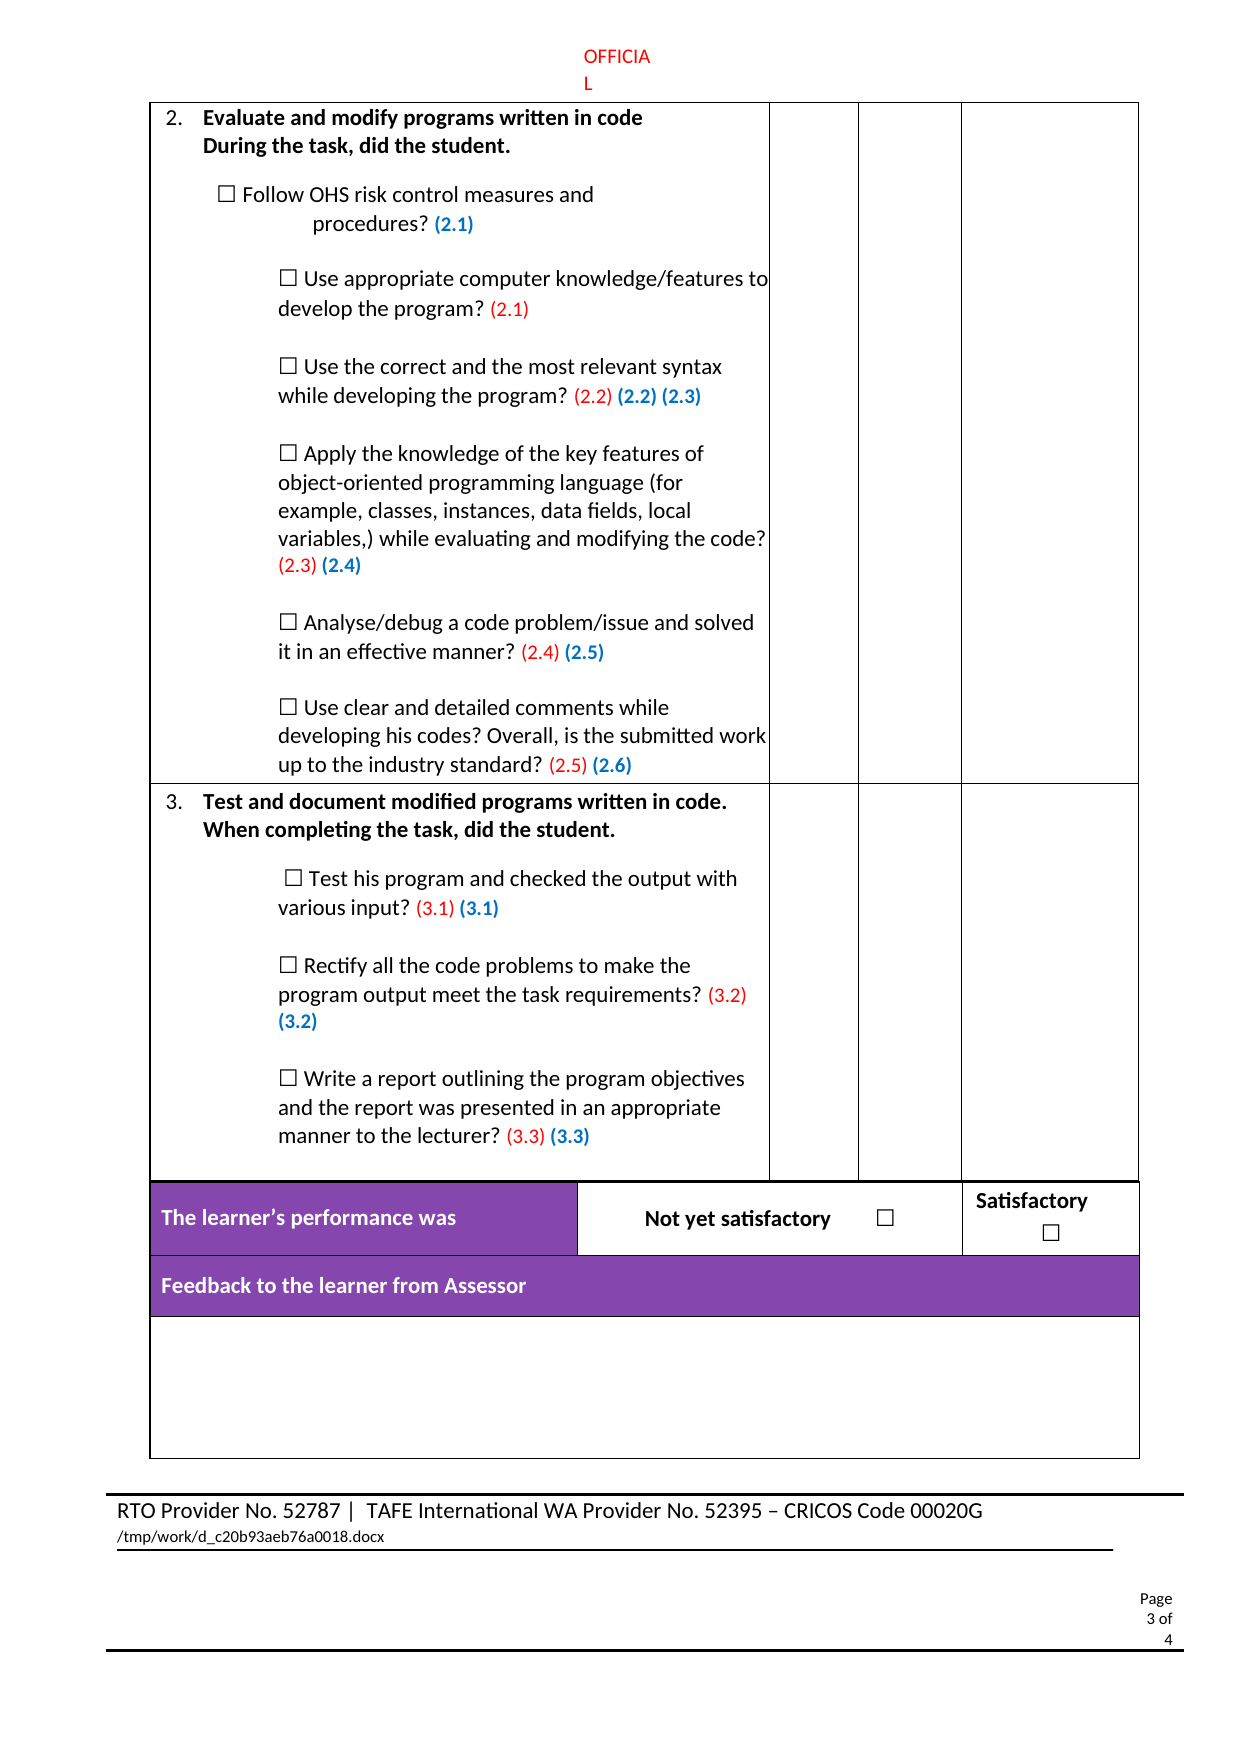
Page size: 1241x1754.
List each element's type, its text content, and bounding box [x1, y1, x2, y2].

table_cell Evaluate and modify programs written in code During the task, did the student. Follow OHS risk control measures and procedures? (2.1) Use appropriate computer knowledge/features to develop the program? (2.1) Use the correct and the most relevant syntax while developing the program? (2.2) (2.2) (2.3) Apply the knowledge of the key features of object-oriented programming language (for example, classes, instances, data fields, local variables,) while evaluating and modifying the code? (2.3) (2.4) Analyse/debug a code problem/issue and solved it in an effective manner? (2.4) (2.5) Use clear and detailed comments while developing his codes? Overall, is the submitted work up to the industry standard? (2.5) (2.6) [151, 103, 769, 782]
table_header The learner’s performance was [151, 1183, 577, 1255]
table_cell Feedback to the learner from Assessor [151, 1256, 1139, 1316]
table_cell [151, 1317, 1139, 1457]
table_cell [770, 103, 858, 782]
table_header Satisfactory [963, 1183, 1139, 1255]
table_header Not yet satisfactory [578, 1183, 962, 1255]
table_cell [859, 103, 961, 782]
table_cell Test and document modified programs written in code. When completing the task, did the student. Test his program and checked the output with various input? (3.1) (3.1) Rectify all the code problems to make the program output meet the task requirements? (3.2) (3.2) Write a report outlining the program objectives and the report was presented in an appropriate manner to the lecturer? (3.3) (3.3) [151, 784, 769, 1180]
table_cell [770, 784, 858, 1180]
table_cell [962, 784, 1138, 1180]
table_cell [859, 784, 961, 1180]
table_cell [962, 103, 1138, 782]
